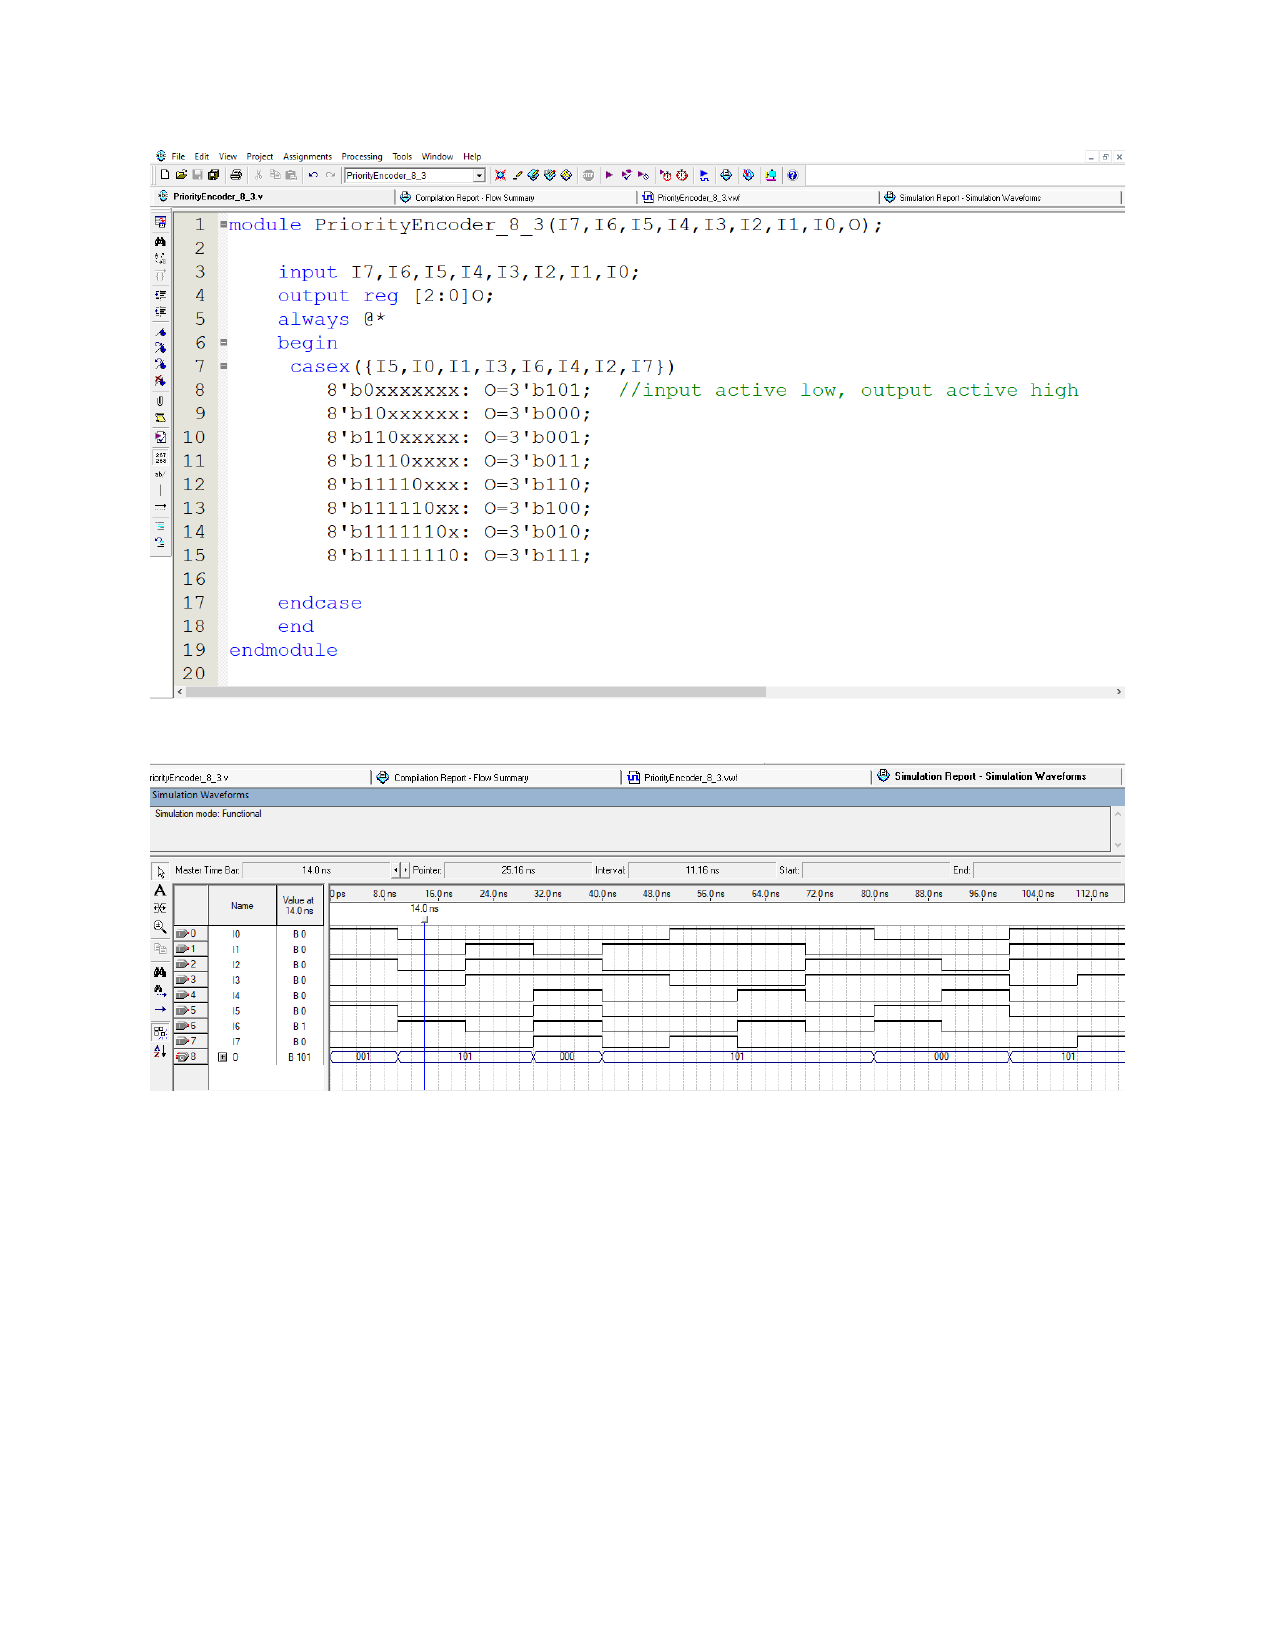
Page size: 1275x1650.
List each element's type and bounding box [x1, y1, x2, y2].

picture [150, 150, 1125, 699]
picture [150, 763, 1125, 1091]
